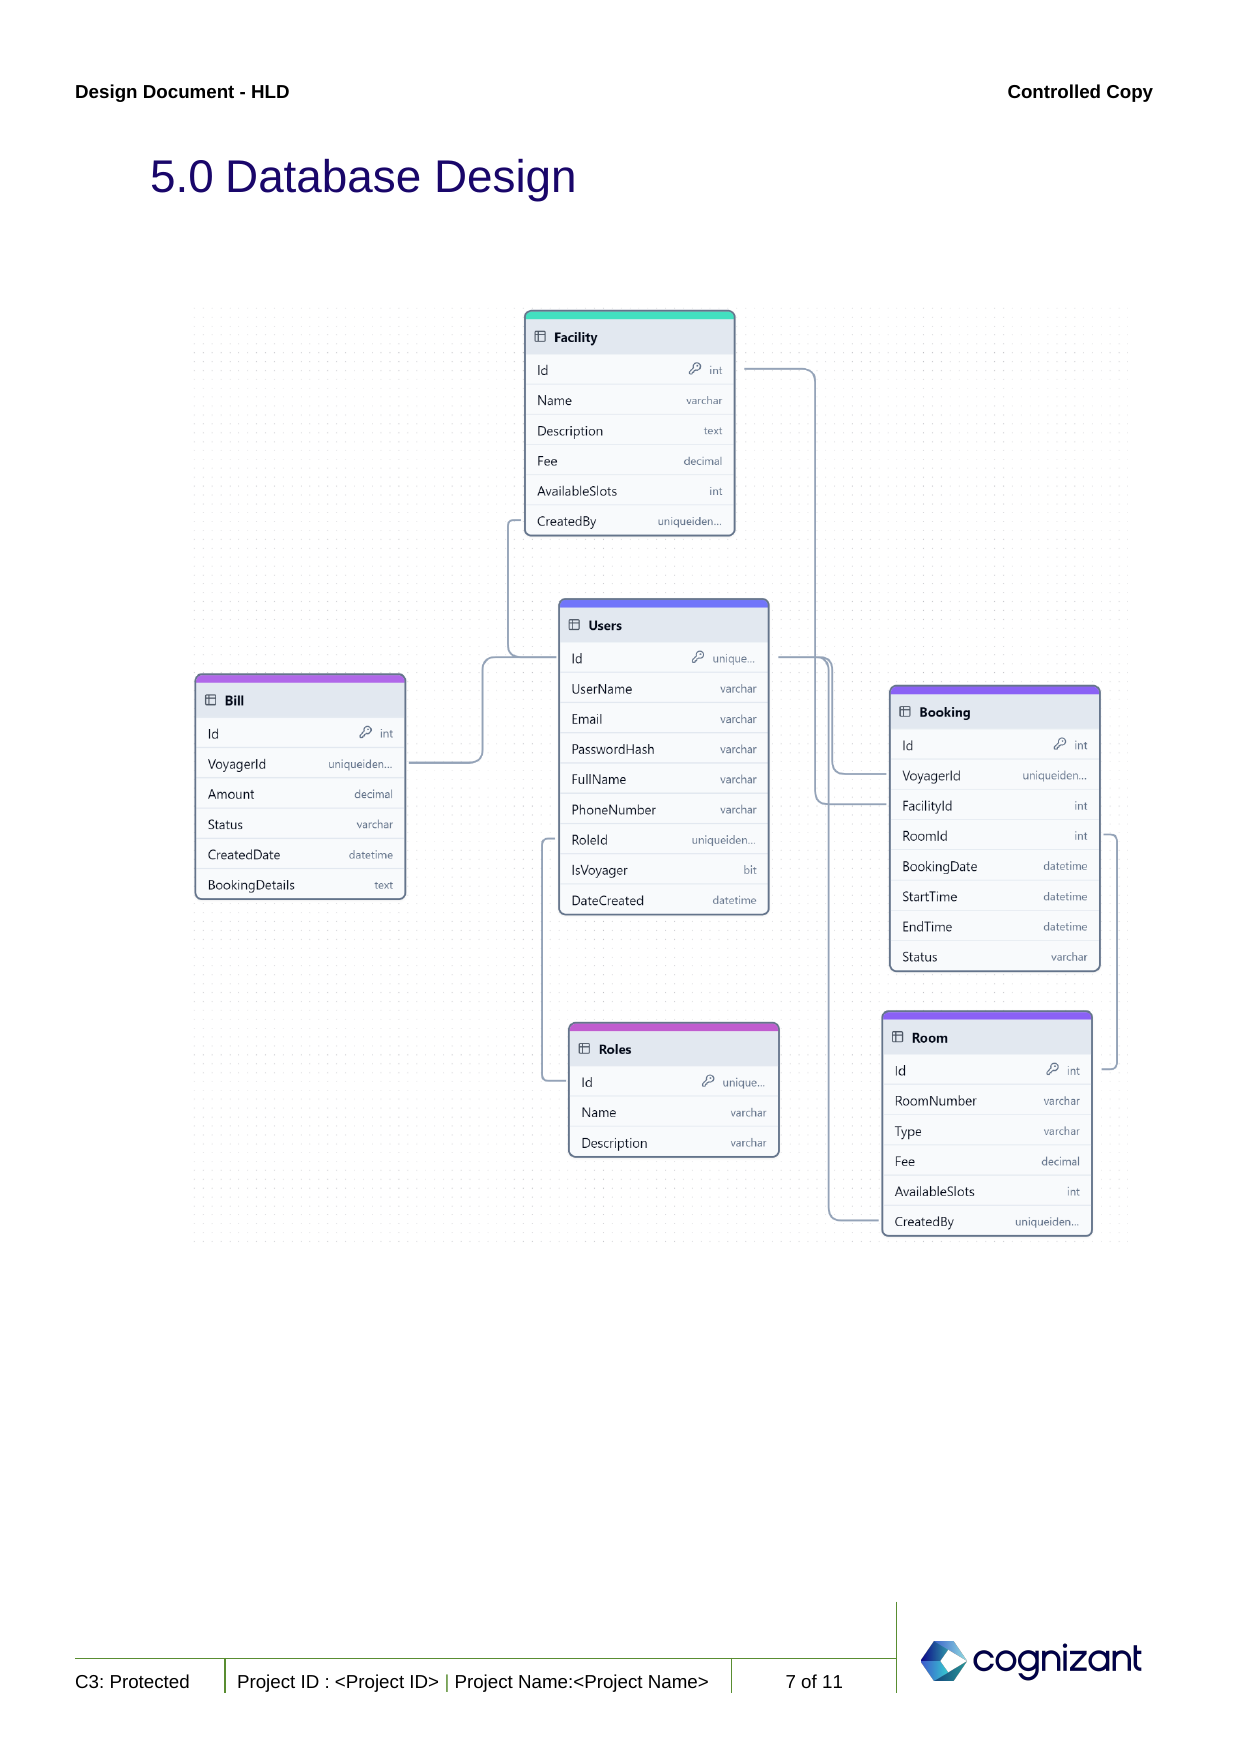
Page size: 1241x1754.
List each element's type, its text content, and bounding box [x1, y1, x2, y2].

picture [921, 1641, 1142, 1681]
picture [187, 303, 1128, 1245]
subtitle Database Design [150, 150, 1078, 203]
